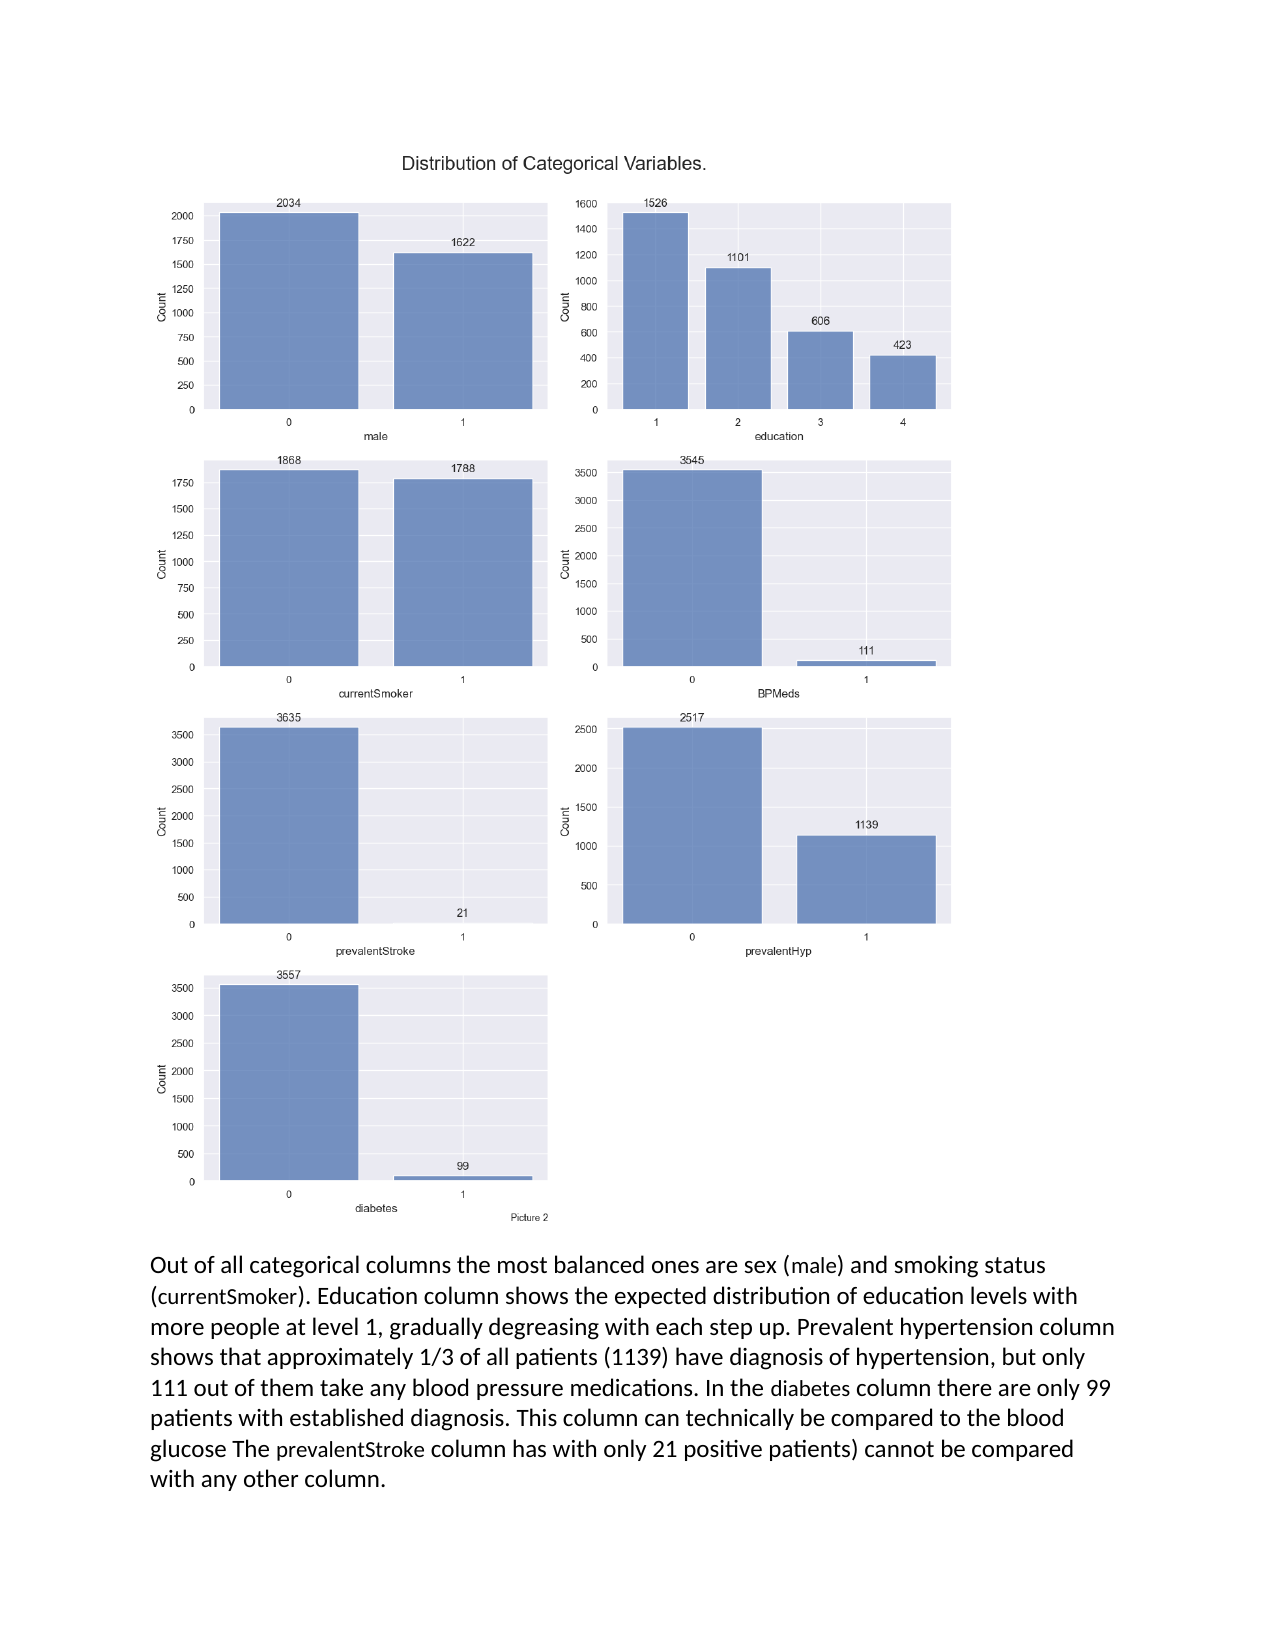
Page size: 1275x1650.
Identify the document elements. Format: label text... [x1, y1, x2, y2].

text Out of all categorical columns the most balanced ones are sex (male) and smoking status (currentSmoker). Education column shows the expected distribution of education levels with more people at level 1, gradually degreasing with each step up. Prevalent hypertension column shows that approximately 1/3 of all patients (1139) have diagnosis of hypertension, but only 111 out of them take any blood pressure medications. In the diabetes column there are only 99 patients with established diagnosis. This column can technically be compared to the blood glucose The prevalentStroke column has with only 21 positive patients) cannot be compared with any other column. [150, 1250, 1125, 1494]
picture [150, 150, 958, 1229]
